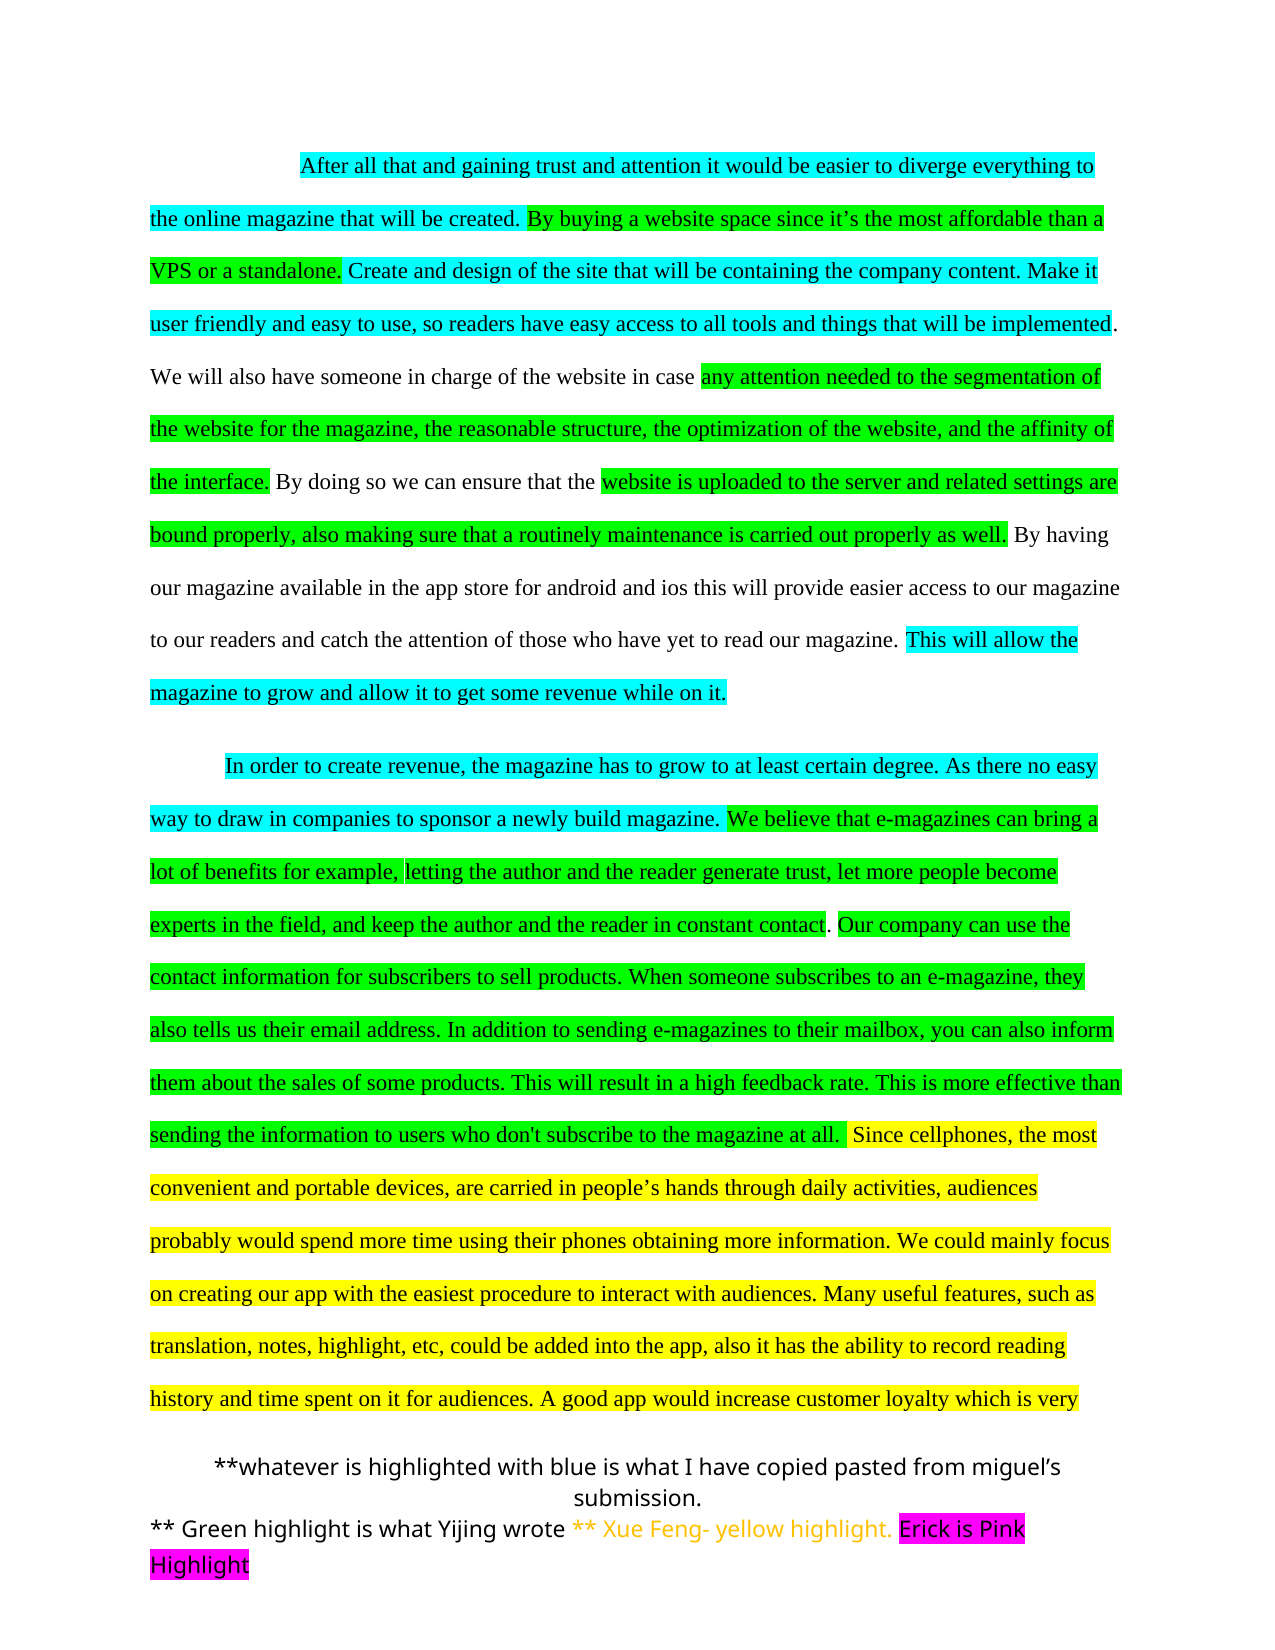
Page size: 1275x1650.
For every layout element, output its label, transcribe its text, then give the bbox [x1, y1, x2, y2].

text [150, 752, 1125, 1411]
text After all that and gaining trust and attention it would be easier to diverge everything to the online magazine that will be created. By buying a website space since it’s the most affordable than a VPS or a standalone. Create and design of the site that will be containing the company content. Make it user friendly and easy to use, so readers have easy access to all tools and things that will be implemented. We will also have someone in charge of the website in case any attention needed to the segmentation of the website for the magazine, the reasonable structure, the optimization of the website, and the affinity of the interface. By doing so we can ensure that the website is uploaded to the server and related settings are bound properly, also making sure that a routinely maintenance is carried out properly as well. By having our magazine available in the app store for android and ios this will provide easier access to our magazine to our readers and catch the attention of those who have yet to read our magazine. This will allow the magazine to grow and allow it to get some revenue while on it. [150, 152, 1125, 705]
